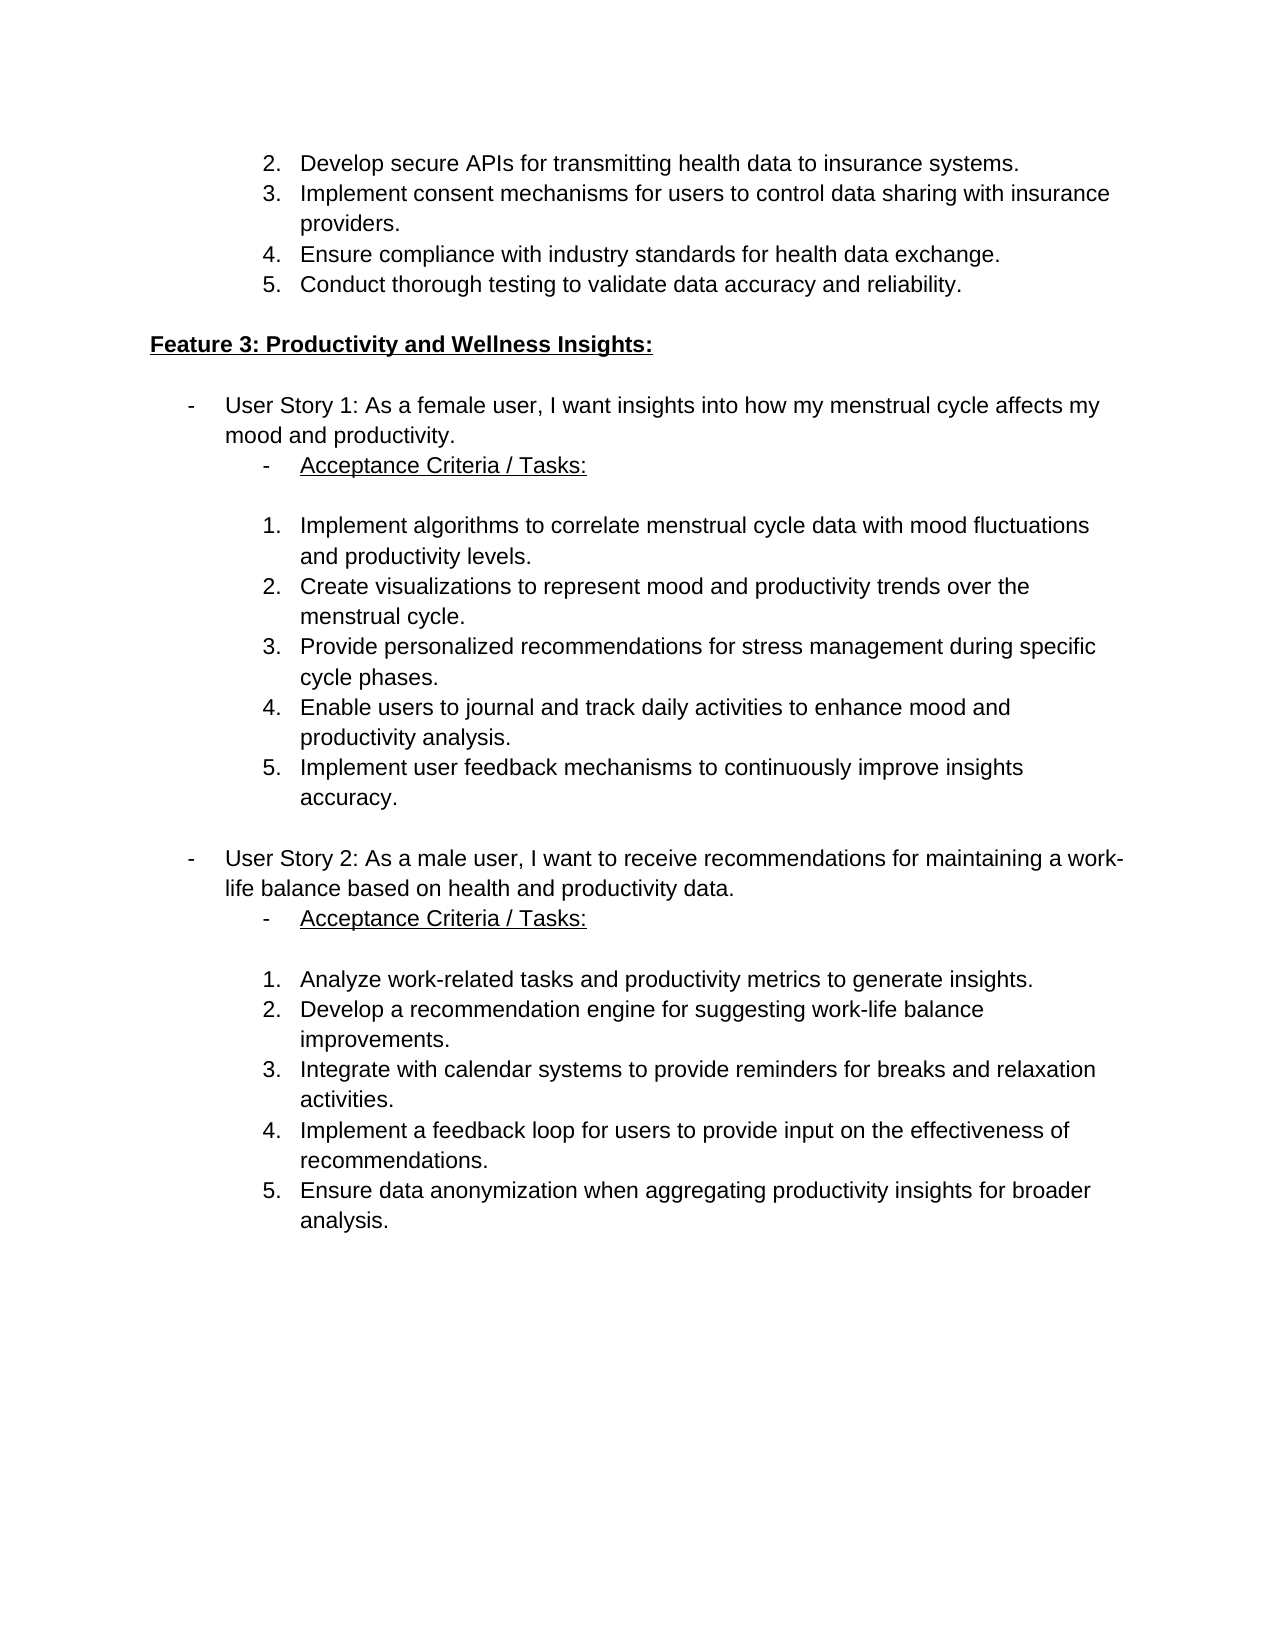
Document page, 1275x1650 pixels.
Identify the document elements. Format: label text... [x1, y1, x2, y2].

list Conduct thorough testing to validate data accuracy and reliability. [262, 271, 1125, 297]
list Enable users to journal and track daily activities to enhance mood and productivity analysis. [262, 694, 1125, 750]
list User Story 1: As a female user, I want insights into how my menstrual cycle affects my mood and productivity. [187, 392, 1125, 448]
list Provide personalized recommendations for stress management during specific cycle phases. [262, 633, 1125, 690]
list Ensure compliance with industry standards for health data exchange. [262, 241, 1125, 267]
list Implement a feedback loop for users to provide input on the effectiveness of recommendations. [262, 1117, 1125, 1173]
list Implement user feedback mechanisms to continuously improve insights accuracy. [262, 754, 1125, 811]
text Feature 3: Productivity and Wellness Insights: [150, 331, 1125, 358]
list User Story 2: As a male user, I want to receive recommendations for maintaining a work-life balance based on health and productivity data. [187, 845, 1125, 901]
list Create visualizations to represent mood and productivity trends over the menstrual cycle. [262, 573, 1125, 629]
list Acceptance Criteria / Tasks: [262, 452, 1125, 478]
list Implement consent mechanisms for users to control data sharing with insurance providers. [262, 180, 1125, 237]
list Analyze work-related tasks and productivity metrics to generate insights. [262, 966, 1125, 992]
list Develop a recommendation engine for suggesting work-life balance improvements. [262, 996, 1125, 1052]
list Ensure data anonymization when aggregating productivity insights for broader analysis. [262, 1177, 1125, 1234]
list Develop secure APIs for transmitting health data to insurance systems. [262, 150, 1125, 176]
list Acceptance Criteria / Tasks: [262, 905, 1125, 932]
list Integrate with calendar systems to provide reminders for breaks and relaxation activities. [262, 1056, 1125, 1113]
list Implement algorithms to correlate menstrual cycle data with mood fluctuations and productivity levels. [262, 512, 1125, 569]
